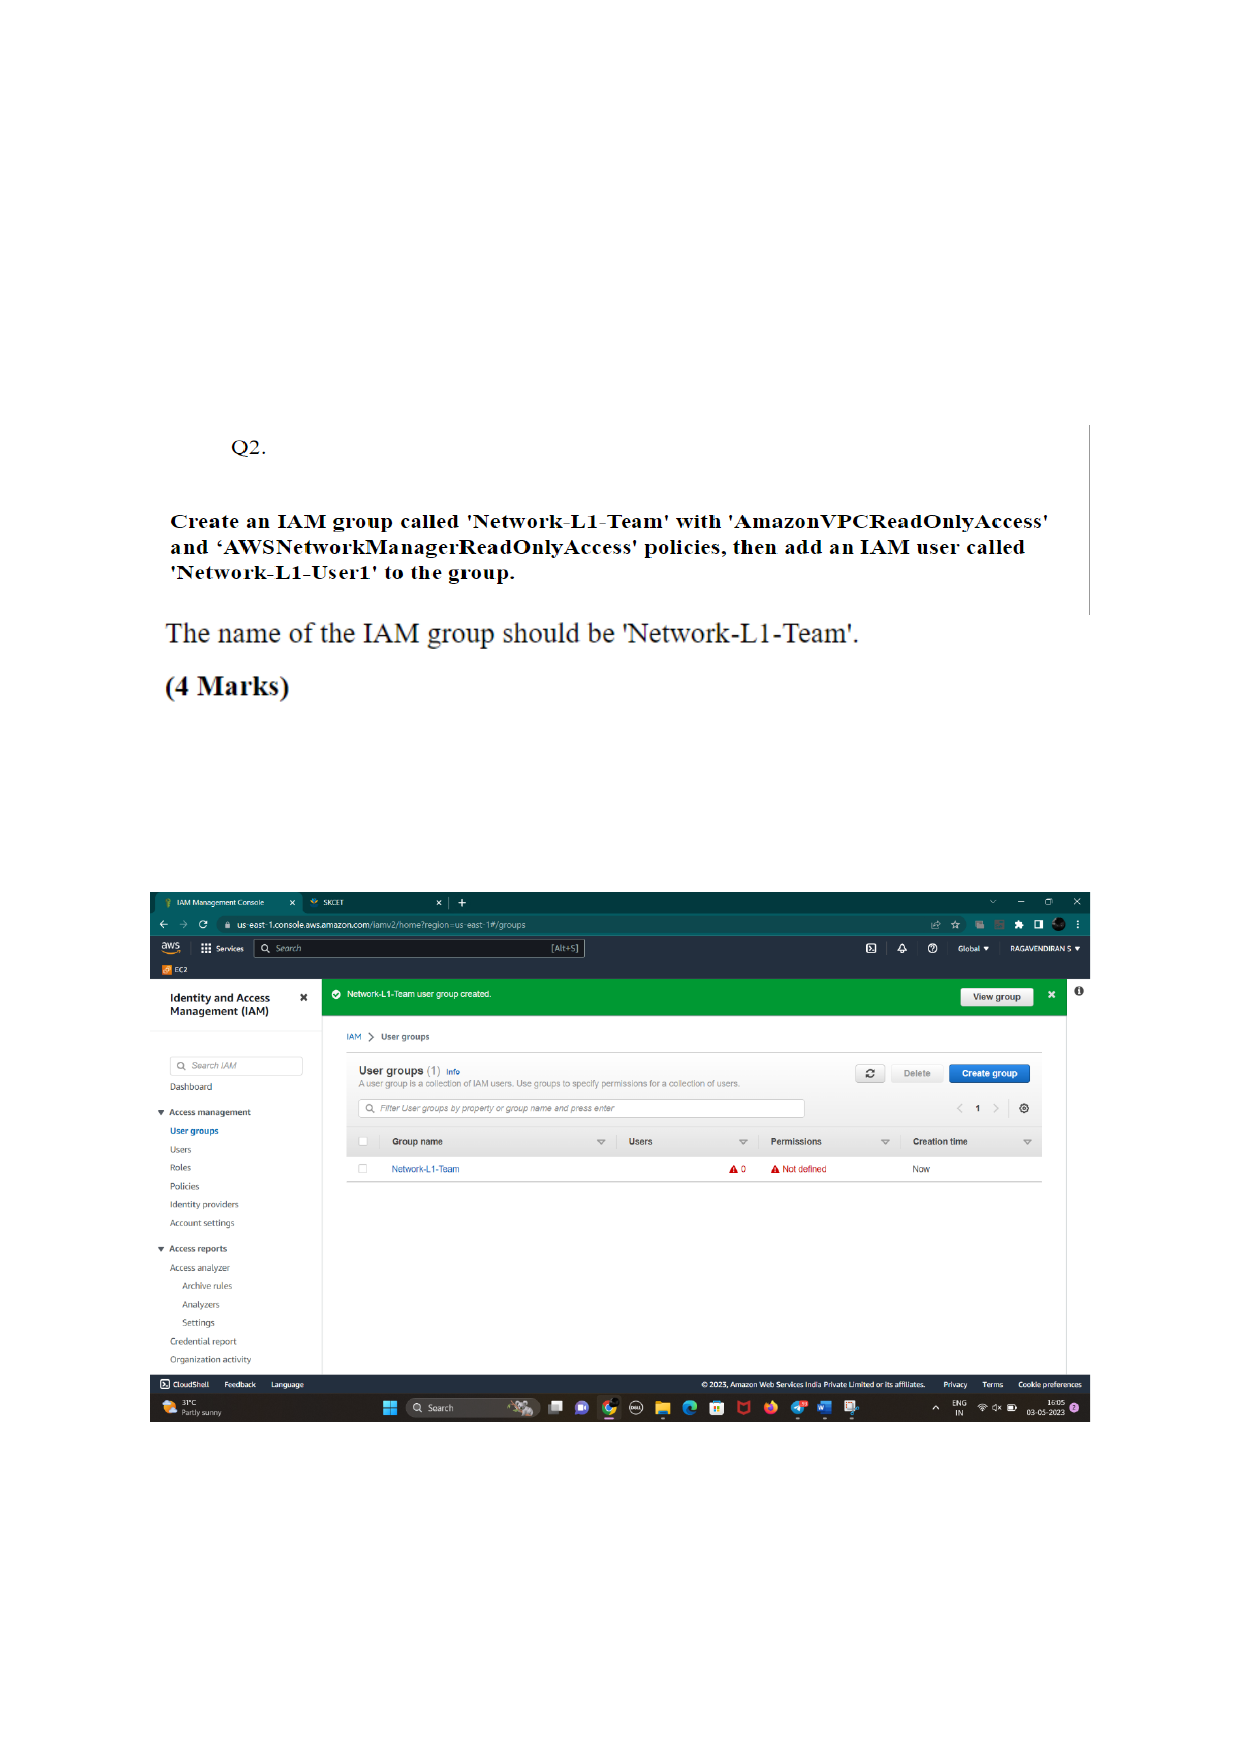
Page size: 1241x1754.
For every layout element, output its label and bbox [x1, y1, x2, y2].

picture [150, 892, 1091, 1422]
picture [150, 425, 1090, 713]
